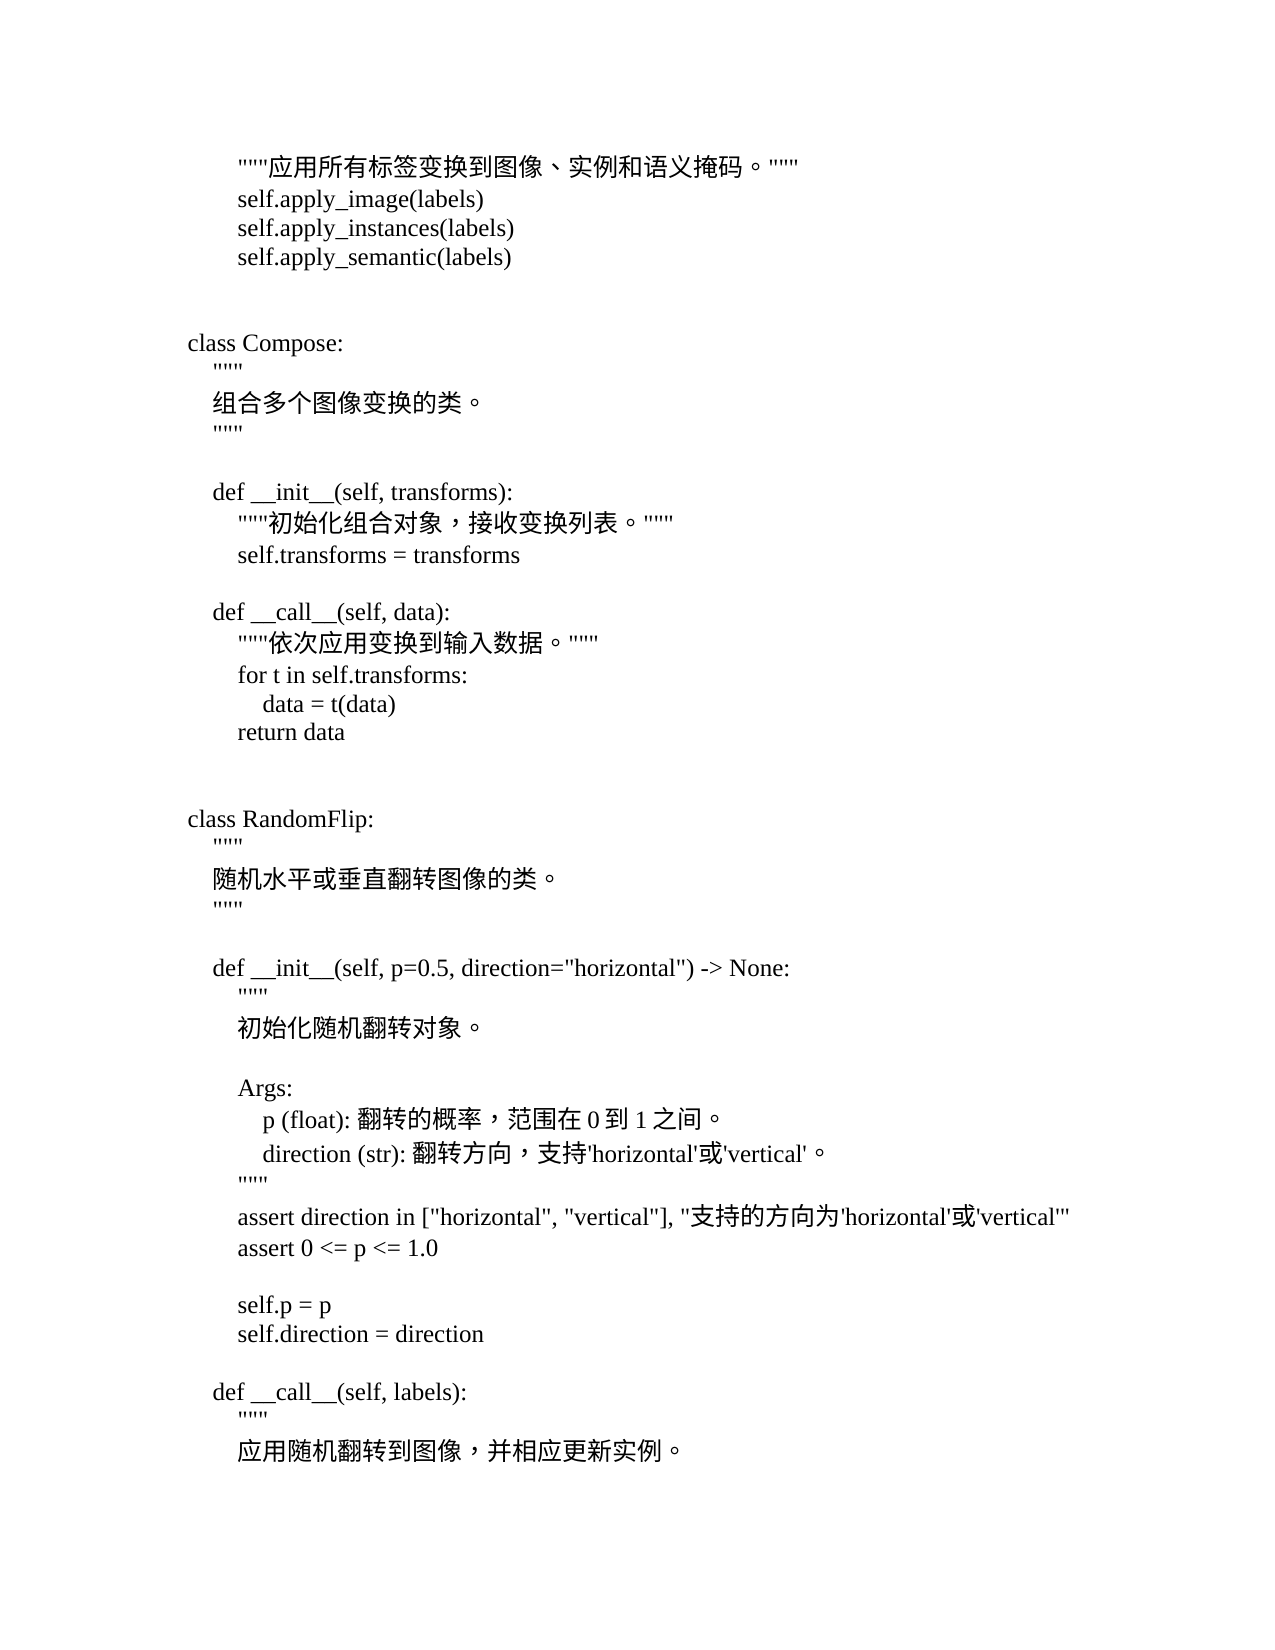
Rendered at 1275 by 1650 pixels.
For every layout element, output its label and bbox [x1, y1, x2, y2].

text [187, 150, 1087, 1497]
